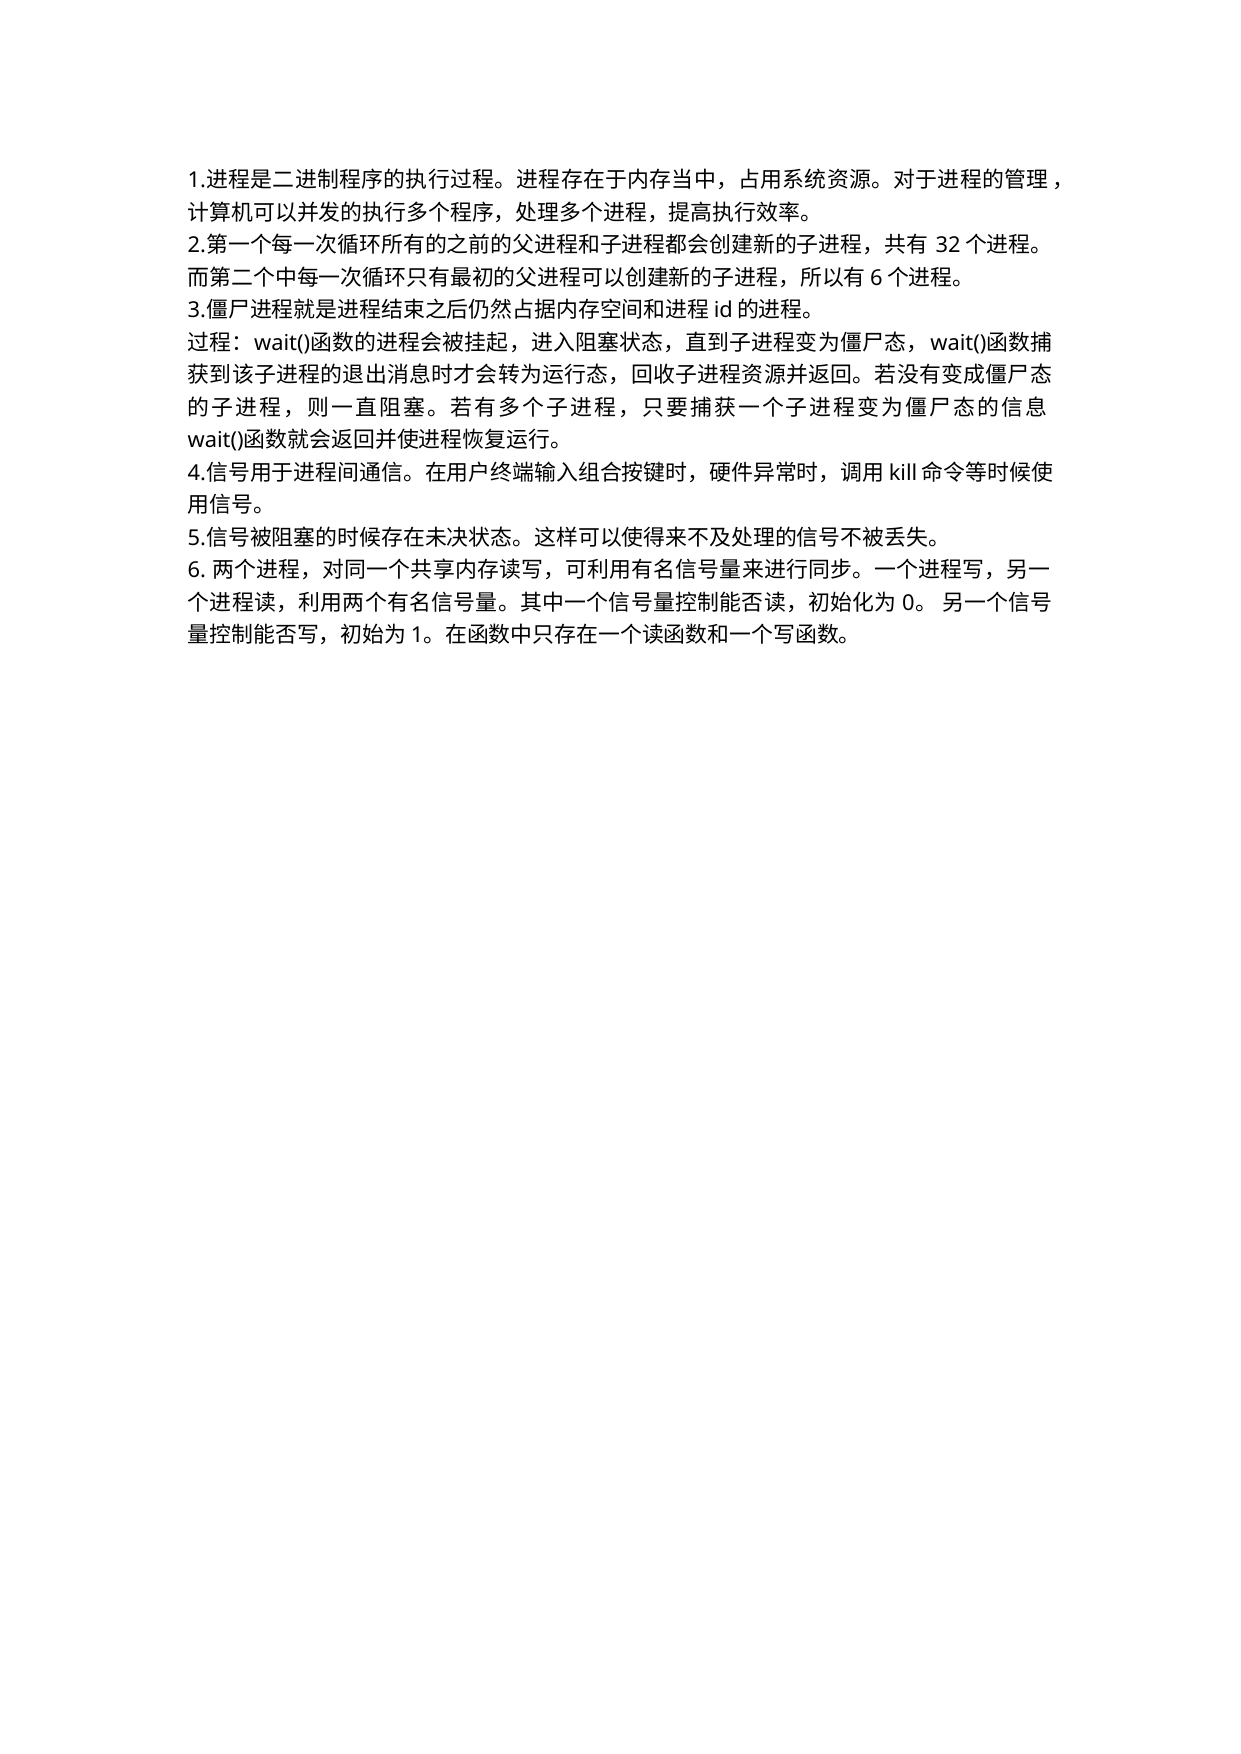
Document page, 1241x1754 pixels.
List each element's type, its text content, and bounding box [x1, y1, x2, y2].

text 4.信号用于进程间通信。在用户终端输入组合按键时，硬件异常时，调用kill命令等时候使用信号。 [187, 454, 1053, 519]
text 5.信号被阻塞的时候存在未决状态。这样可以使得来不及处理的信号不被丢失。 [187, 519, 1053, 552]
text 1.进程是二进制程序的执行过程。进程存在于内存当中，占用系统资源。对于进程的管理，计算机可以并发的执行多个程序，处理多个进程，提高执行效率。 [187, 162, 1053, 227]
text 6. 两个进程，对同一个共享内存读写，可利用有名信号量来进行同步。一个进程写，另一个进程读，利用两个有名信号量。其中一个信号量控制能否读，初始化为0。 另一个信号量控制能否写，初始为1。在函数中只存在一个读函数和一个写函数。 [187, 552, 1053, 649]
text 过程：wait()函数的进程会被挂起，进入阻塞状态，直到子进程变为僵尸态，wait()函数捕获到该子进程的退出消息时才会转为运行态，回收子进程资源并返回。若没有变成僵尸态的子进程，则一直阻塞。若有多个子进程，只要捕获一个子进程变为僵尸态的信息，wait()函数就会返回并使进程恢复运行。 [187, 324, 1053, 454]
text 2.第一个每一次循环所有的之前的父进程和子进程都会创建新的子进程，共有32个进程。而第二个中每一次循环只有最初的父进程可以创建新的子进程，所以有6个进程。 [187, 227, 1053, 292]
text 3.僵尸进程就是进程结束之后仍然占据内存空间和进程id的进程。 [187, 292, 1053, 324]
